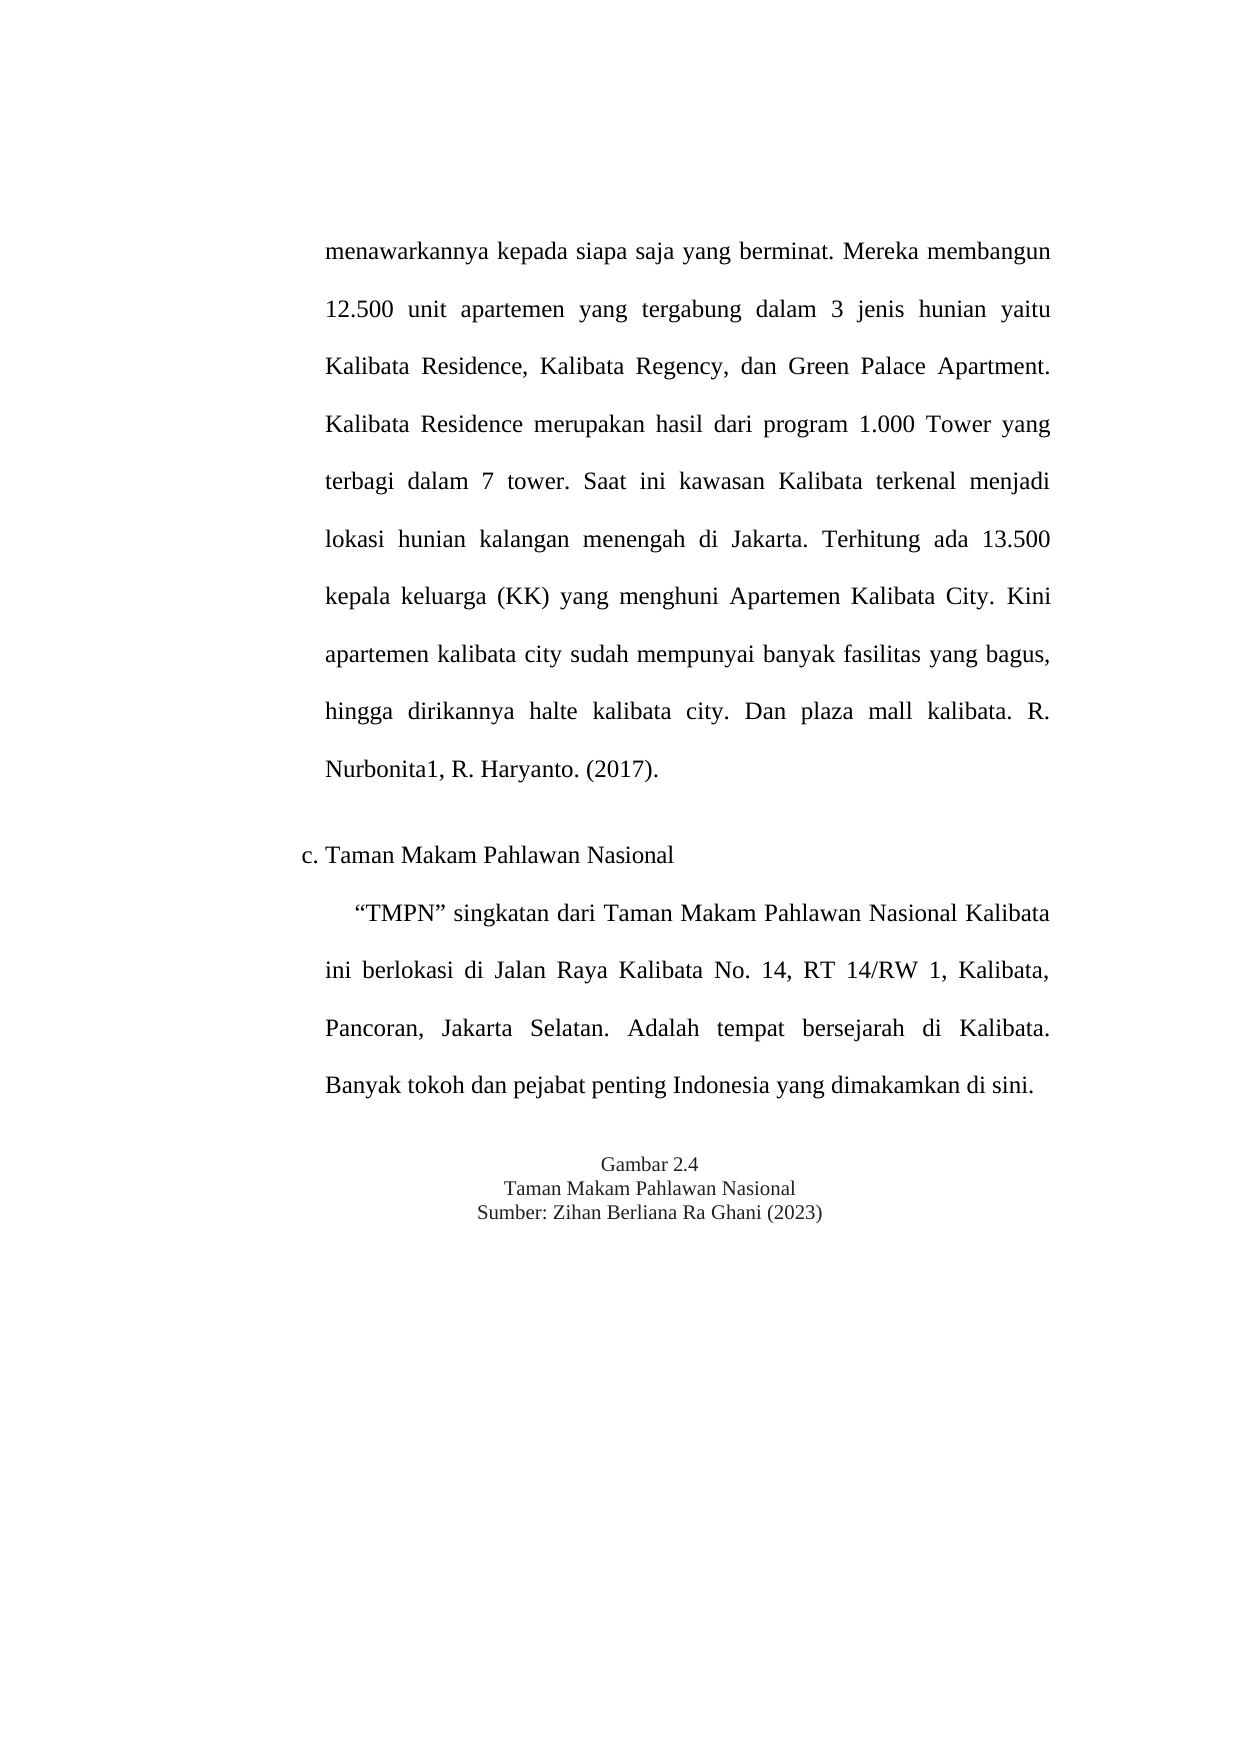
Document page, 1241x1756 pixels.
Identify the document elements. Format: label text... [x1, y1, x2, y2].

text Taman Makam Pahlawan Nasional [236, 1176, 1063, 1200]
text Gambar 2.4 [236, 1152, 1063, 1176]
text “TMPN” singkatan dari Taman Makam Pahlawan Nasional Kalibata ini berlokasi di Jalan Raya Kalibata No. 14, RT 14/RW 1, Kalibata, Pancoran, Jakarta Selatan. Adalah tempat bersejarah di Kalibata. Banyak tokoh dan pejabat penting Indonesia yang dimakamkan di sini. [325, 898, 1050, 1099]
text Sumber: Zihan Berliana Ra Ghani (2023) [236, 1200, 1063, 1224]
list Taman Makam Pahlawan Nasional [301, 840, 1063, 869]
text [325, 236, 1051, 782]
